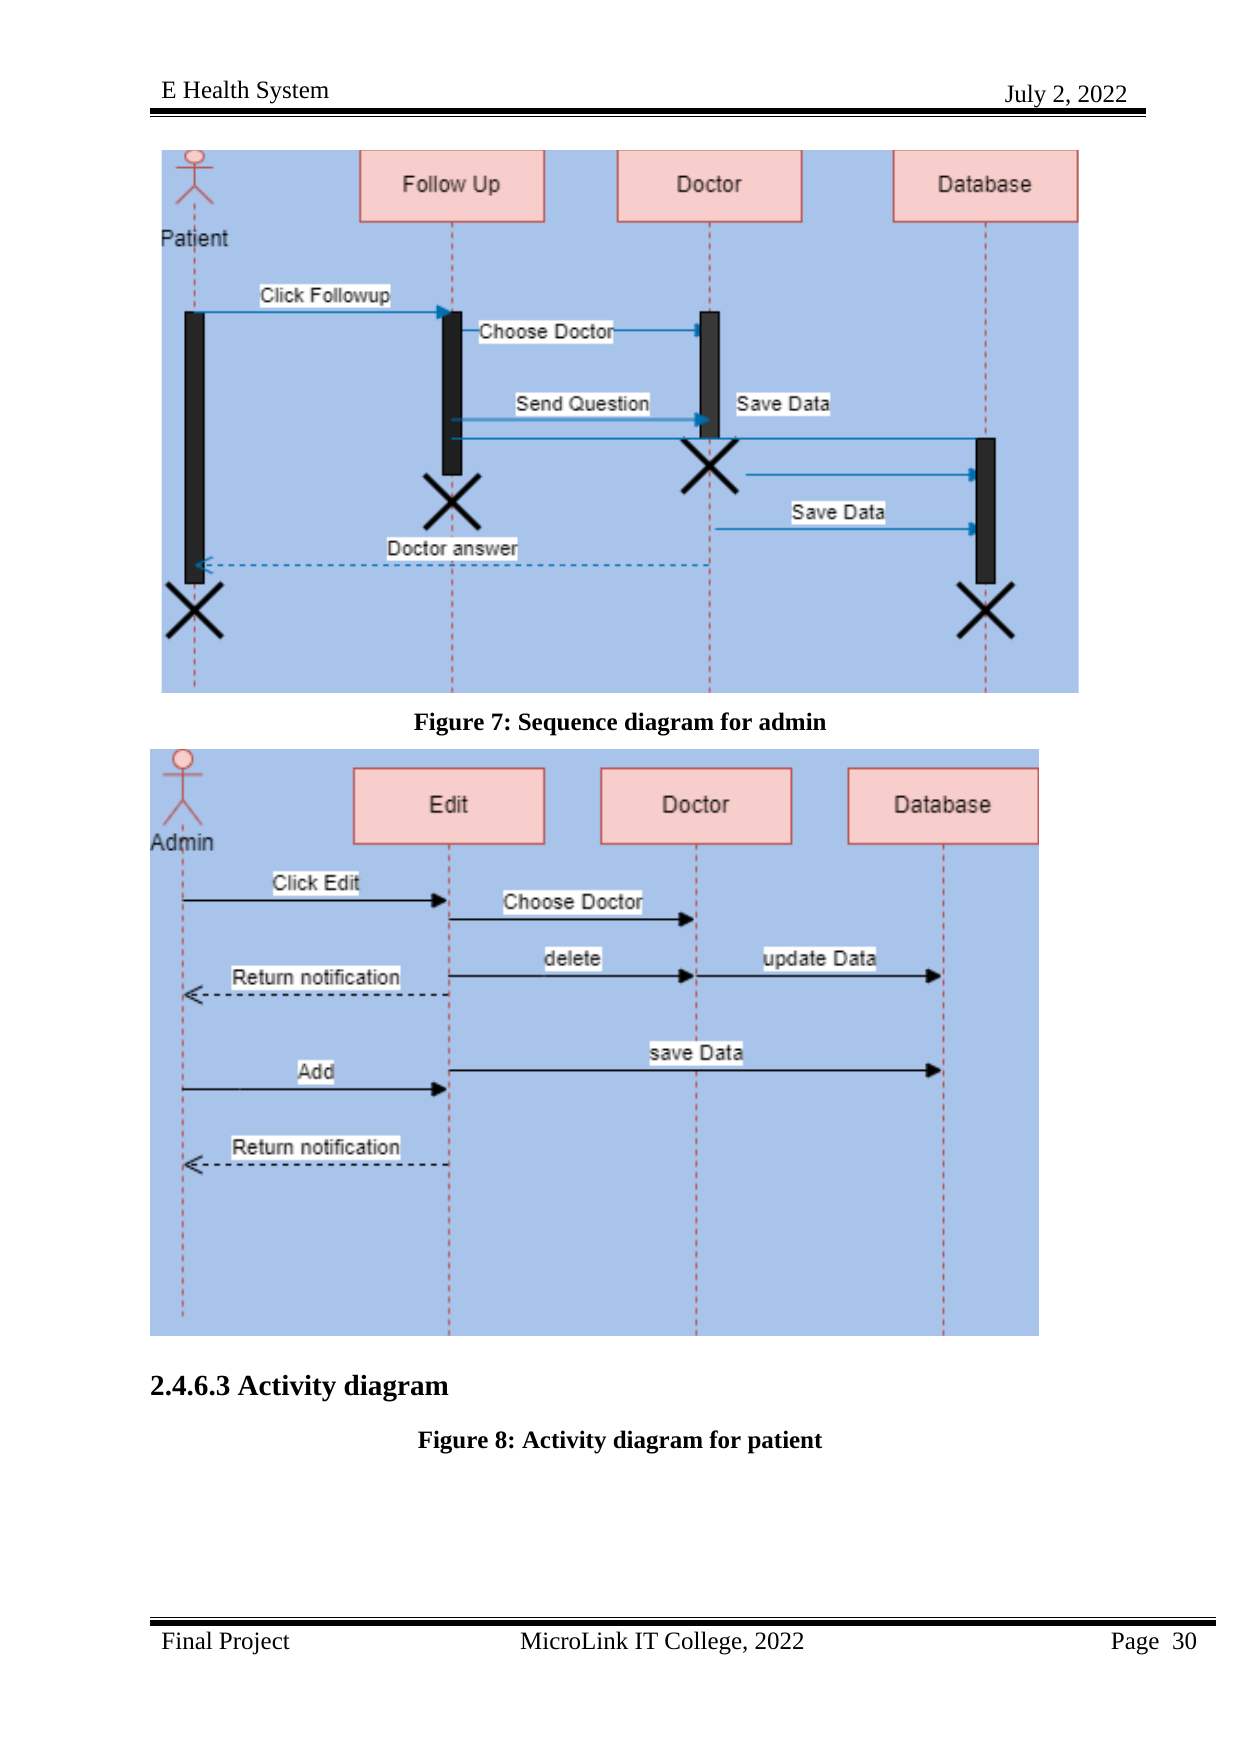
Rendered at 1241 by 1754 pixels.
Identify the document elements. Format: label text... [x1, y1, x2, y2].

subtitle 2.4.6.3 Activity diagram [150, 1368, 1090, 1402]
picture [150, 749, 1039, 1336]
text Figure 8: Activity diagram for patient [150, 1425, 1090, 1454]
picture [161, 150, 1079, 693]
